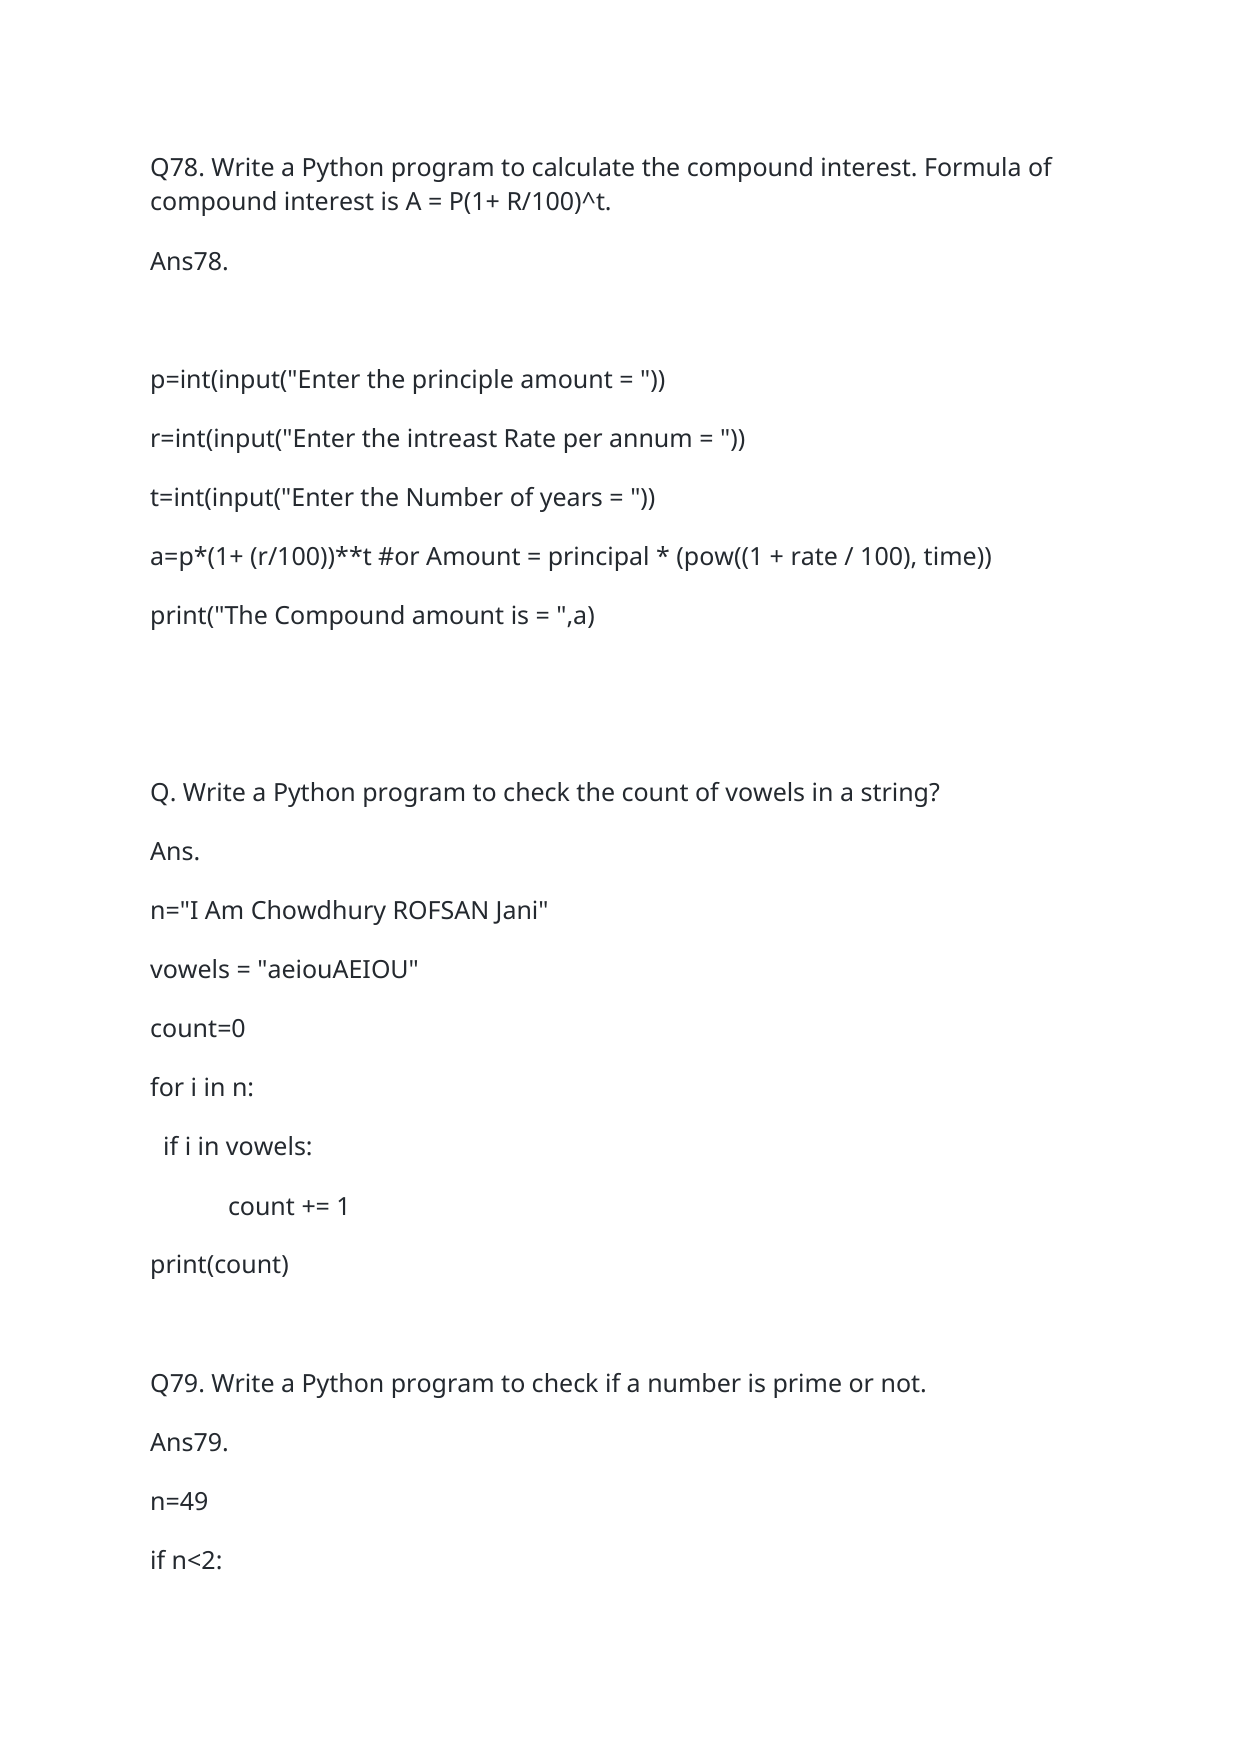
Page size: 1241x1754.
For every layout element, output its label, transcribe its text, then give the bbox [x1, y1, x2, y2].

text Ans79. [150, 1424, 1090, 1458]
text if i in vowels: [150, 1129, 1090, 1163]
text vowels = "aeiouAEIOU" [150, 952, 1090, 986]
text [150, 361, 1090, 395]
text Q. Write a Python program to check the count of vowels in a string? [150, 775, 1090, 809]
text for i in n: [150, 1070, 1090, 1104]
text if n<2: [150, 1542, 1090, 1577]
text Ans. [150, 834, 1090, 868]
text Ans78. [150, 243, 1090, 277]
text count=0 [150, 1011, 1090, 1045]
text t=int(input("Enter the Number of years = ")) [150, 479, 1090, 513]
text print(count) [150, 1247, 1090, 1281]
text count += 1 [150, 1188, 1090, 1222]
text Q79. Write a Python program to check if a number is prime or not. [150, 1365, 1090, 1399]
text a=p*(1+ (r/100))**t #or Amount = principal * (pow((1 + rate / 100), time)) [150, 538, 1090, 572]
text Q78. Write a Python program to calculate the compound interest. Formula of compound interest is A = P(1+ R/100)^t. [150, 150, 1090, 218]
text print("The Compound amount is = ",a) [150, 597, 1090, 632]
text n=49 [150, 1483, 1090, 1517]
text n="I Am Chowdhury ROFSAN Jani" [150, 893, 1090, 927]
text r=int(input("Enter the intreast Rate per annum = ")) [150, 420, 1090, 454]
